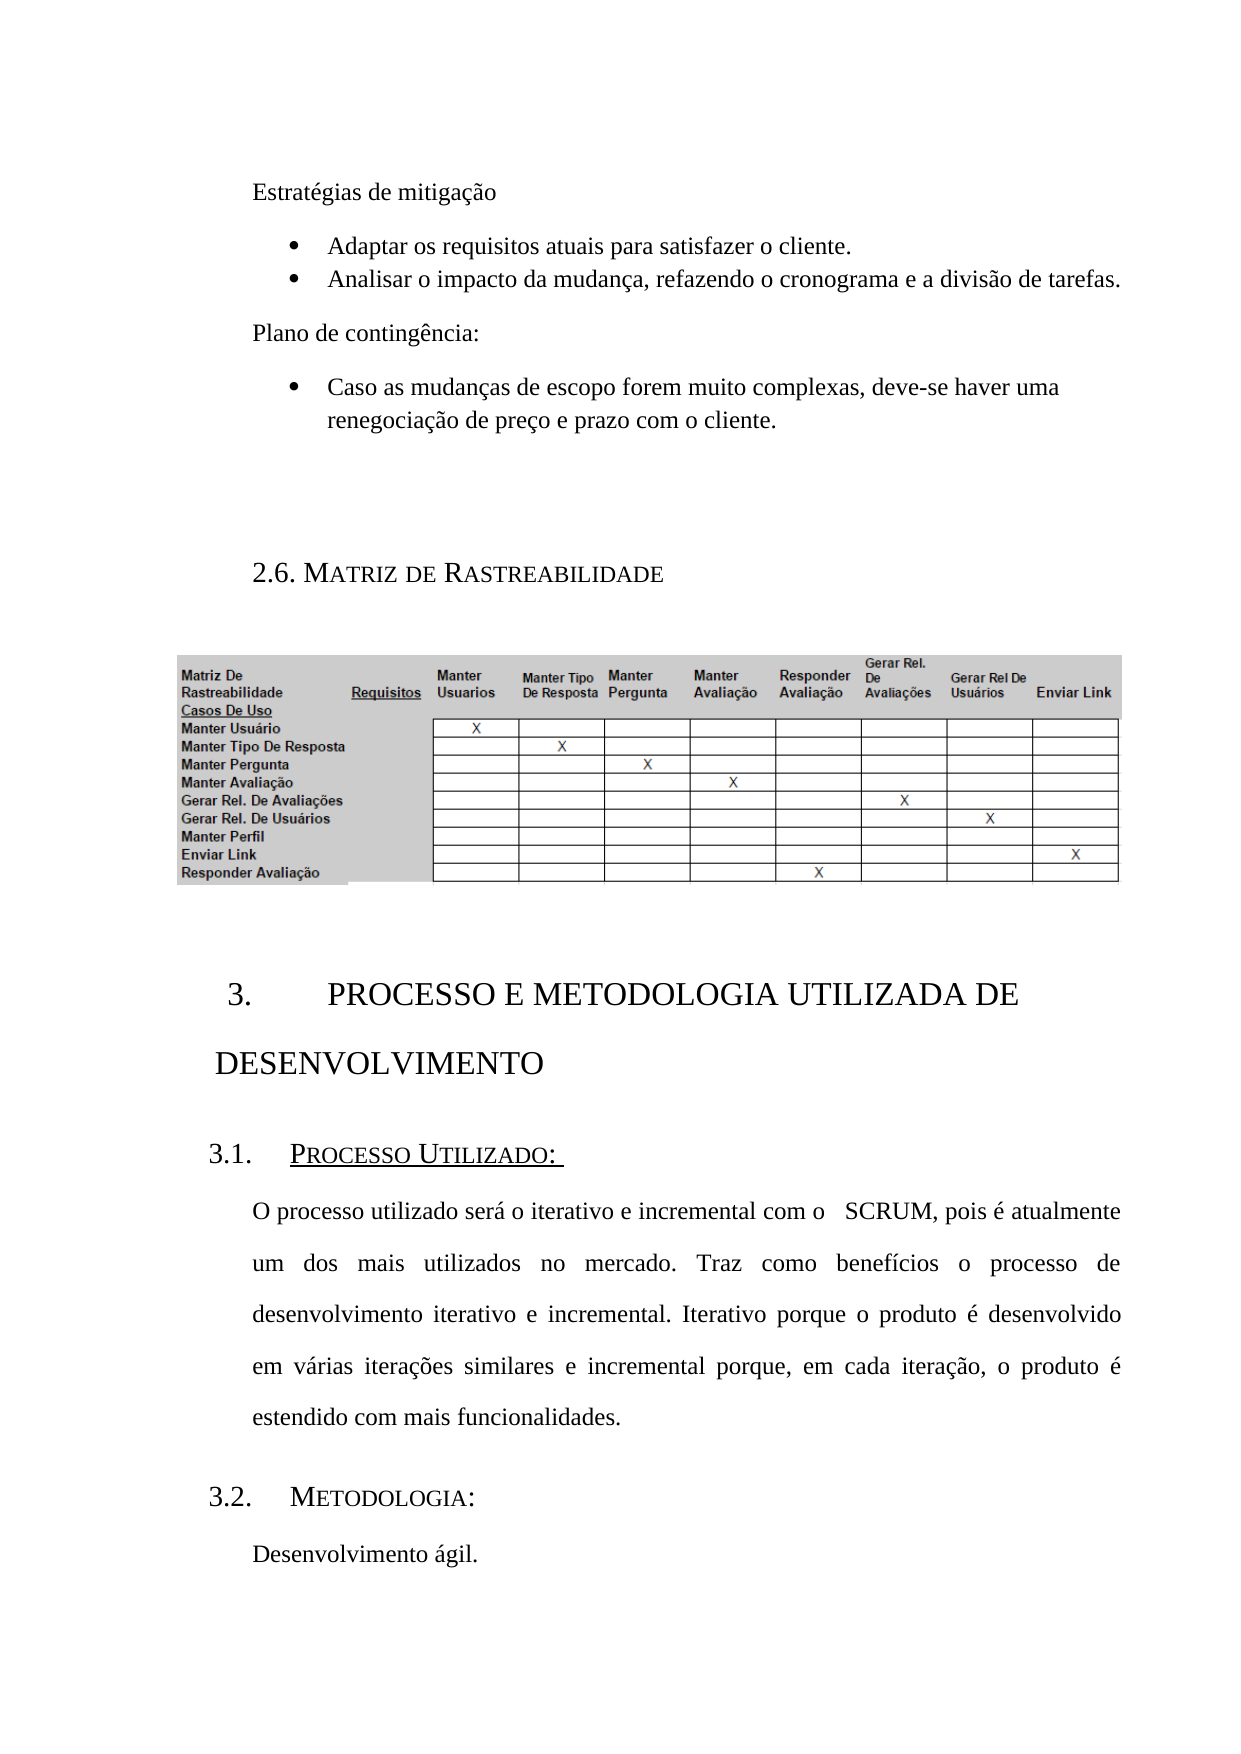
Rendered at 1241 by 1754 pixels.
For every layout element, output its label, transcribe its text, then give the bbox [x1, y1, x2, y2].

subtitle Processo Utilizado: [252, 1136, 1122, 1170]
text Plano de contingência: [252, 318, 1122, 347]
subtitle Metodologia: [252, 1479, 1122, 1512]
text O processo utilizado será o iterativo e incremental com o SCRUM, pois é atualmente um dos mais utilizados no mercado. Traz como benefícios o processo de desenvolvimento iterativo e incremental. Iterativo porque o produto é desenvolvido em várias iterações similares e incremental porque, em cada iteração, o produto é estendido com mais funcionalidades. [252, 1196, 1122, 1431]
subtitle 2.6. Matriz de Rastreabilidade [177, 555, 1122, 589]
text Estratégias de mitigação [252, 177, 1122, 206]
list Adaptar os requisitos atuais para satisfazer o cliente. [289, 231, 1122, 260]
picture [177, 655, 1122, 885]
subtitle PROCESSO E METODOLOGIA UTILIZADA DE DESENVOLVIMENTO [214, 974, 1122, 1081]
list Caso as mudanças de escopo forem muito complexas, deve-se haver uma renegociação de preço e prazo com o cliente. [289, 372, 1122, 433]
text Desenvolvimento ágil. [252, 1539, 1122, 1567]
list Analisar o impacto da mudança, refazendo o cronograma e a divisão de tarefas. [289, 264, 1122, 293]
